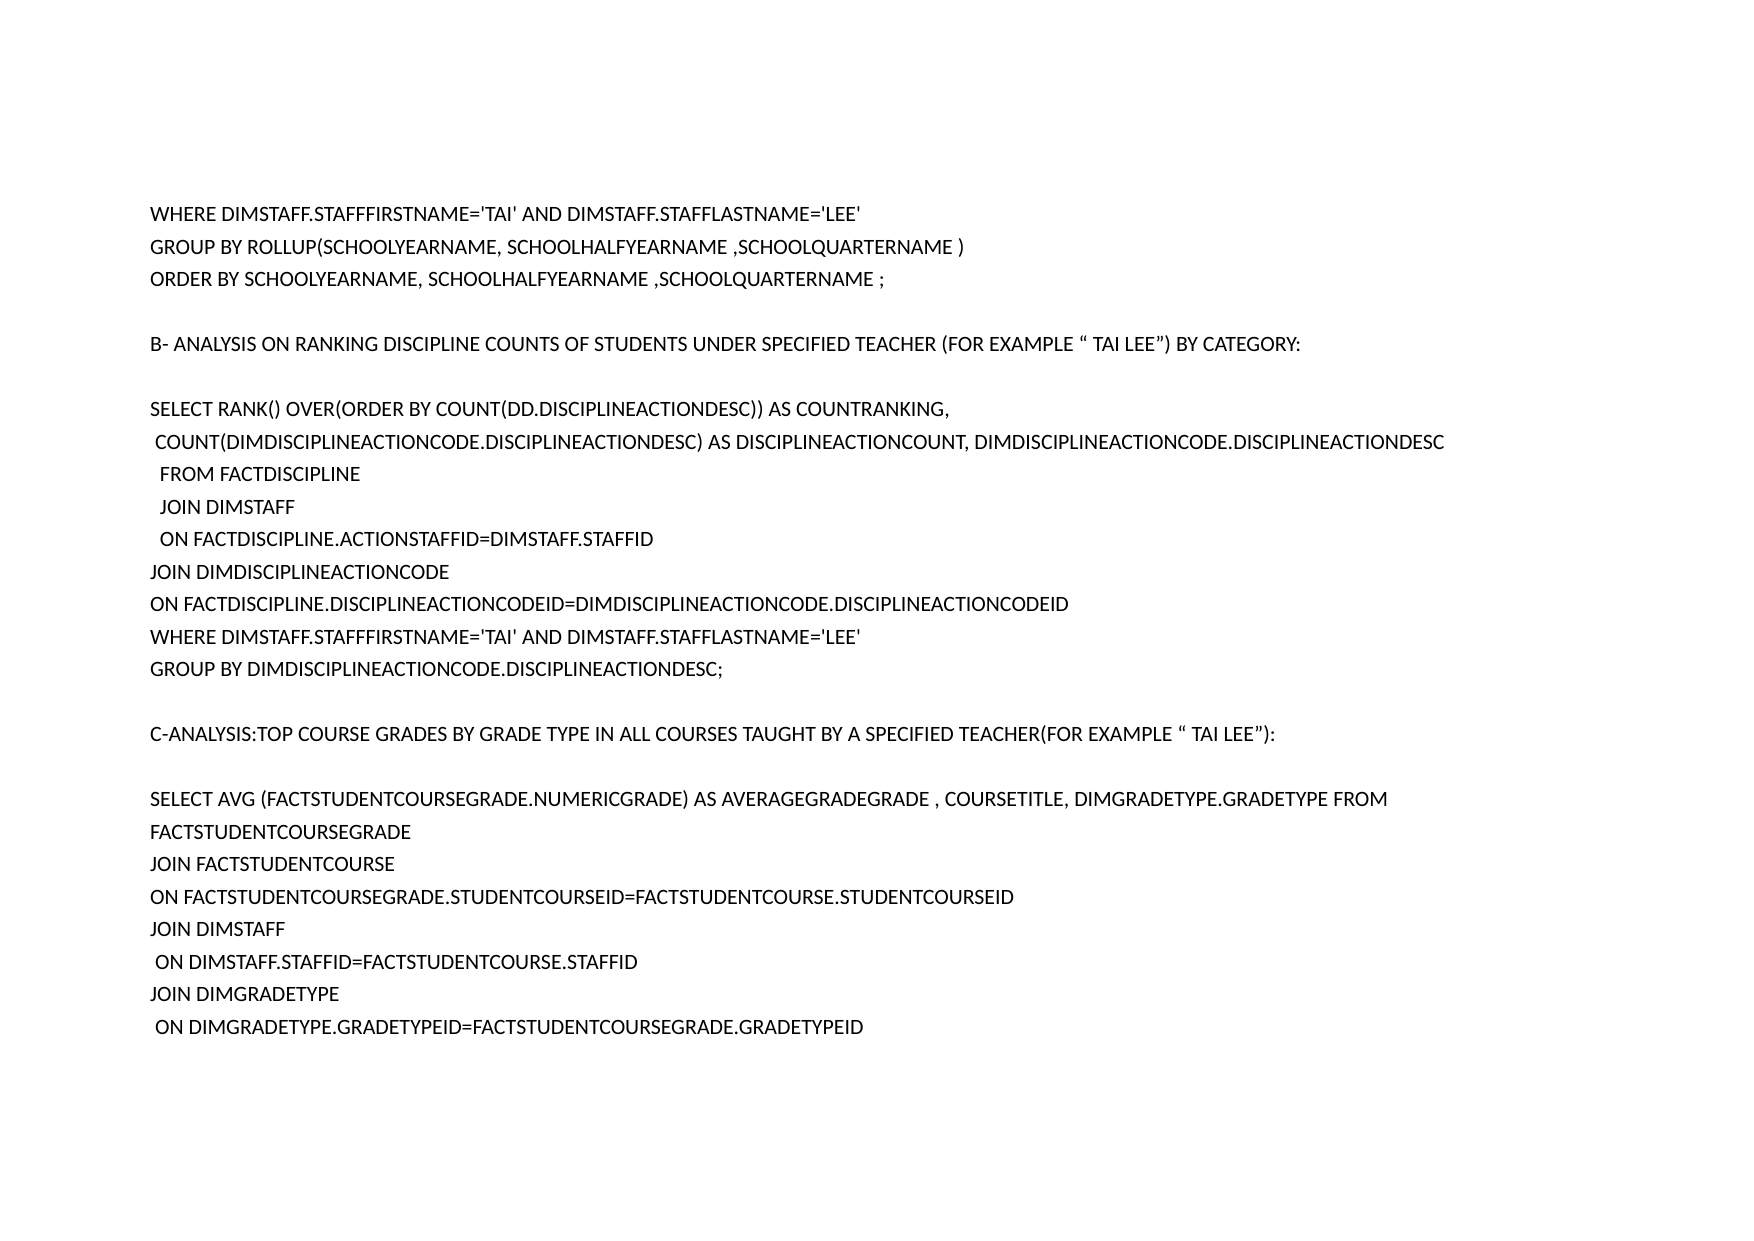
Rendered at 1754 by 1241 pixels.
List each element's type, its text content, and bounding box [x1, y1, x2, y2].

text ON FACTSTUDENTCOURSEGRADE.STUDENTCOURSEID=FACTSTUDENTCOURSE.STUDENTCOURSEID [150, 880, 1604, 913]
text ON DIMSTAFF.STAFFID=FACTSTUDENTCOURSE.STAFFID [150, 945, 1604, 978]
text C-ANALYSIS:TOP COURSE GRADES BY GRADE TYPE IN ALL COURSES TAUGHT BY A SPECIFIED TEACHER(FOR EXAMPLE “ TAI LEE”): [150, 718, 1604, 750]
text SELECT RANK() OVER(ORDER BY COUNT(DD.DISCIPLINEACTIONDESC)) AS COUNTRANKING, [150, 393, 1604, 425]
text FROM FACTDISCIPLINE [150, 458, 1604, 490]
text JOIN DIMGRADETYPE [150, 978, 1604, 1010]
text ON FACTDISCIPLINE.DISCIPLINEACTIONCODEID=DIMDISCIPLINEACTIONCODE.DISCIPLINEACTIONCODEID [150, 588, 1604, 620]
text JOIN FACTSTUDENTCOURSE [150, 848, 1604, 880]
text SELECT AVG (FACTSTUDENTCOURSEGRADE.NUMERICGRADE) AS AVERAGEGRADEGRADE , COURSETITLE, DIMGRADETYPE.GRADETYPE FROM [150, 783, 1604, 815]
text B- ANALYSIS ON RANKING DISCIPLINE COUNTS OF STUDENTS UNDER SPECIFIED TEACHER (FOR EXAMPLE “ TAI LEE”) BY CATEGORY: [150, 328, 1604, 360]
text JOIN DIMSTAFF [150, 913, 1604, 945]
text ORDER BY SCHOOLYEARNAME, SCHOOLHALFYEARNAME ,SCHOOLQUARTERNAME ; [150, 263, 1604, 295]
text WHERE DIMSTAFF.STAFFFIRSTNAME='TAI' AND DIMSTAFF.STAFFLASTNAME='LEE' [150, 198, 1604, 230]
text GROUP BY DIMDISCIPLINEACTIONCODE.DISCIPLINEACTIONDESC; [150, 653, 1604, 685]
text GROUP BY ROLLUP(SCHOOLYEARNAME, SCHOOLHALFYEARNAME ,SCHOOLQUARTERNAME ) [150, 230, 1604, 263]
text WHERE DIMSTAFF.STAFFFIRSTNAME='TAI' AND DIMSTAFF.STAFFLASTNAME='LEE' [150, 620, 1604, 653]
text FACTSTUDENTCOURSEGRADE [150, 815, 1604, 848]
text JOIN DIMDISCIPLINEACTIONCODE [150, 555, 1604, 588]
text ON FACTDISCIPLINE.ACTIONSTAFFID=DIMSTAFF.STAFFID [150, 523, 1604, 555]
text JOIN DIMSTAFF [150, 490, 1604, 523]
text COUNT(DIMDISCIPLINEACTIONCODE.DISCIPLINEACTIONDESC) AS DISCIPLINEACTIONCOUNT, DIMDISCIPLINEACTIONCODE.DISCIPLINEACTIONDESC [150, 425, 1604, 458]
text ON DIMGRADETYPE.GRADETYPEID=FACTSTUDENTCOURSEGRADE.GRADETYPEID [150, 1010, 1604, 1043]
